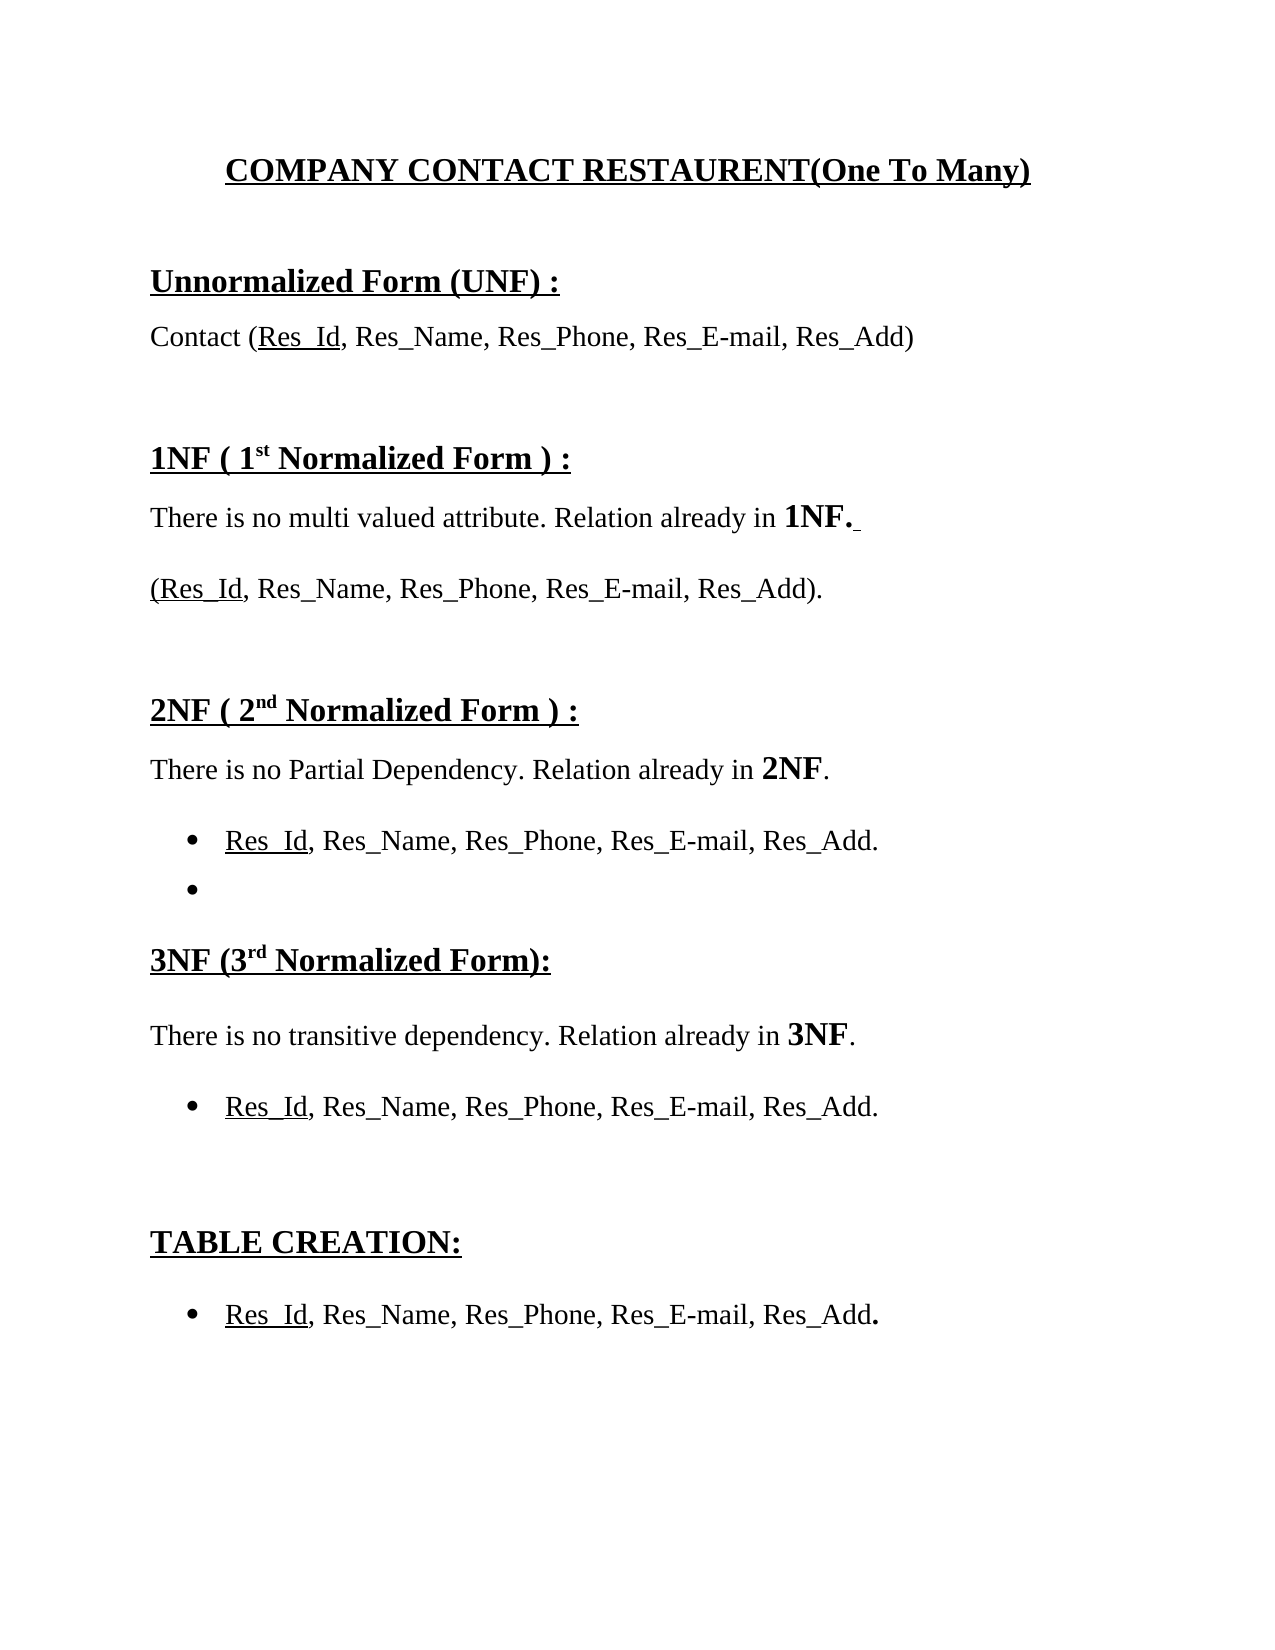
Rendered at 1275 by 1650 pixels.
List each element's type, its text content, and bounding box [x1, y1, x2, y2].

text (Res_Id, Res_Name, Res_Phone, Res_E-mail, Res_Add). [150, 571, 1125, 604]
text 2NF ( 2nd Normalized Form ) : [150, 691, 1125, 729]
text There is no transitive dependency. Relation already in 3NF. [150, 1014, 1125, 1053]
list Res_Id, Res_Name, Res_Phone, Res_E-mail, Res_Add. [187, 1297, 1125, 1331]
list Res_Id, Res_Name, Res_Phone, Res_E-mail, Res_Add. [187, 1089, 1125, 1122]
text 3NF (3rd Normalized Form): [150, 940, 1125, 979]
text Contact (Res_Id, Res_Name, Res_Phone, Res_E-mail, Res_Add) [150, 319, 1125, 352]
list Res_Id, Res_Name, Res_Phone, Res_E-mail, Res_Add. [187, 823, 1125, 856]
text TABLE CREATION: [150, 1223, 1125, 1261]
text There is no multi valued attribute. Relation already in 1NF. [150, 497, 1125, 535]
text Unnormalized Form (UNF) : [150, 261, 1125, 299]
text 1NF ( 1st Normalized Form ) : [150, 439, 1125, 477]
text COMPANY CONTACT RESTAURENT(One To Many) [150, 150, 1125, 188]
text There is no Partial Dependency. Relation already in 2NF. [150, 749, 1125, 787]
